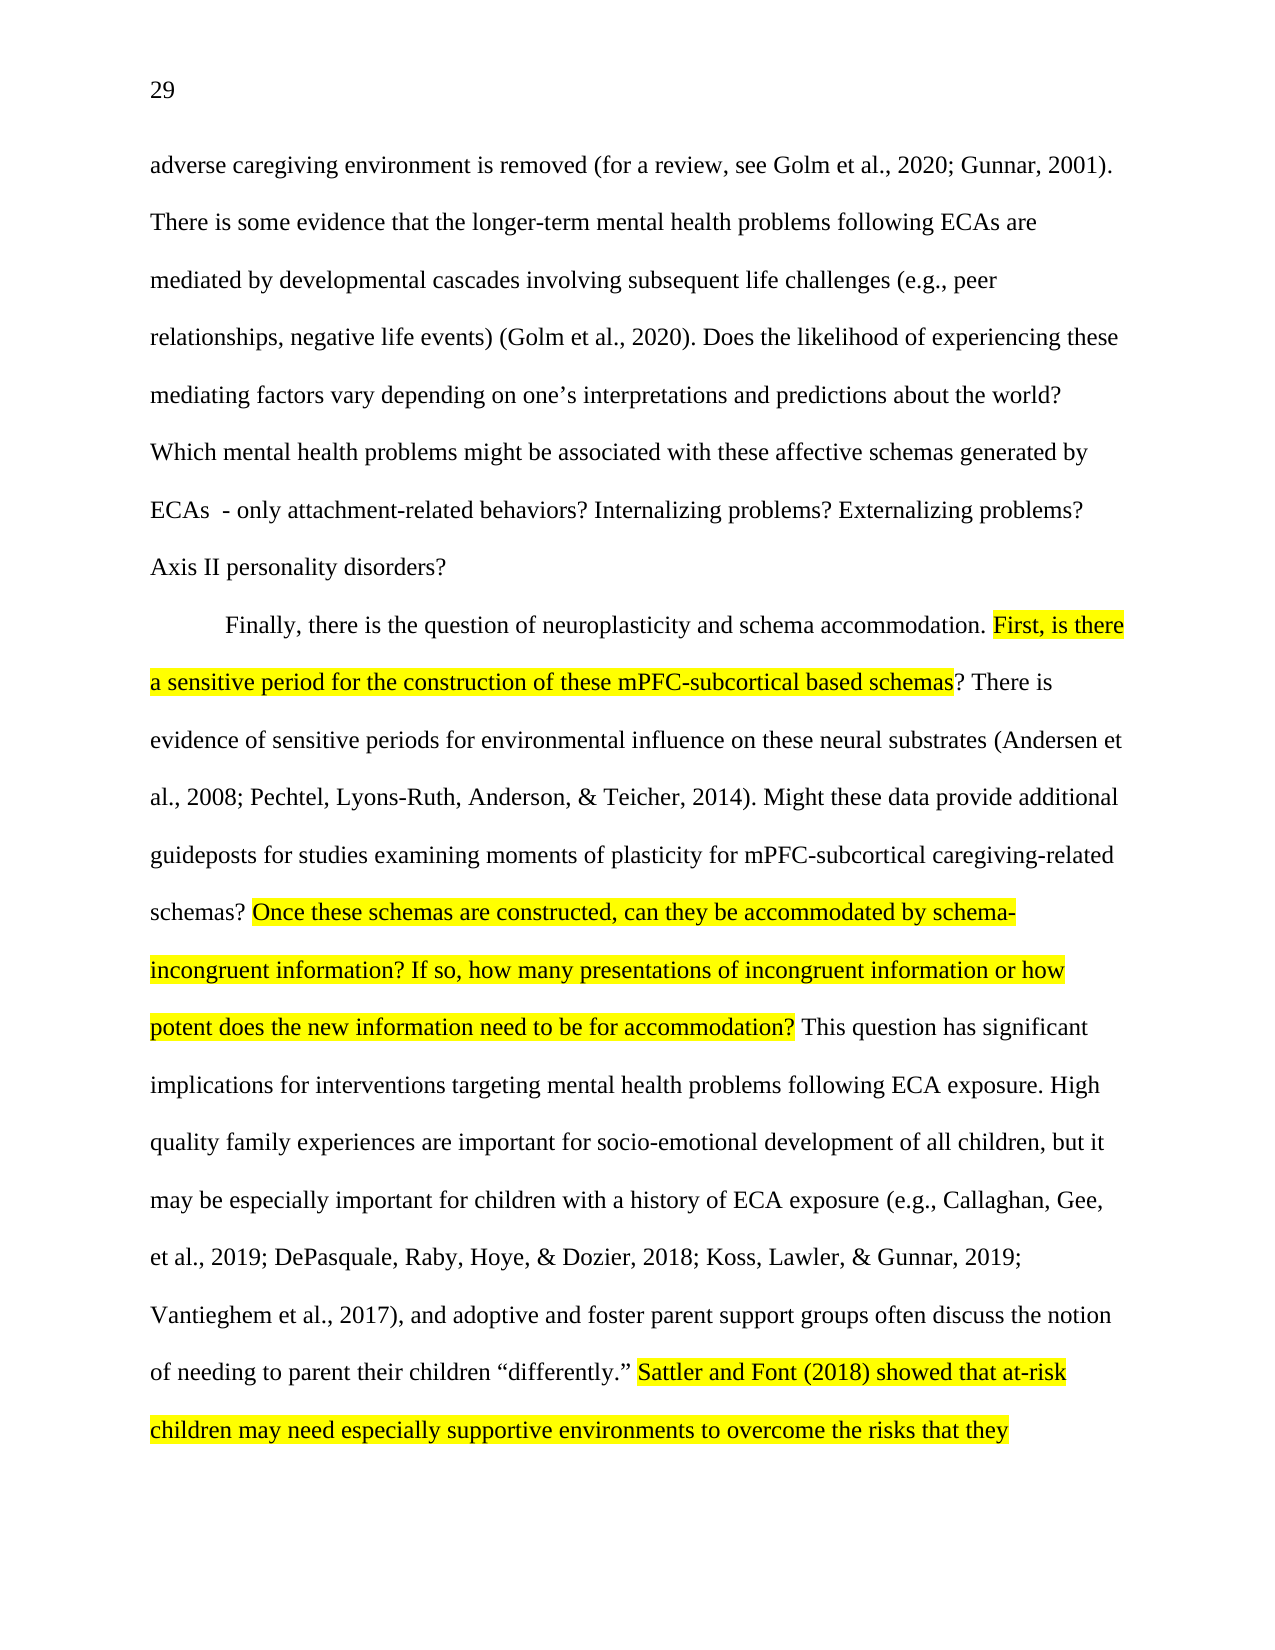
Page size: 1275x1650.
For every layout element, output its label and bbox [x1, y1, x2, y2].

text [150, 150, 1125, 581]
text [150, 610, 1125, 1444]
